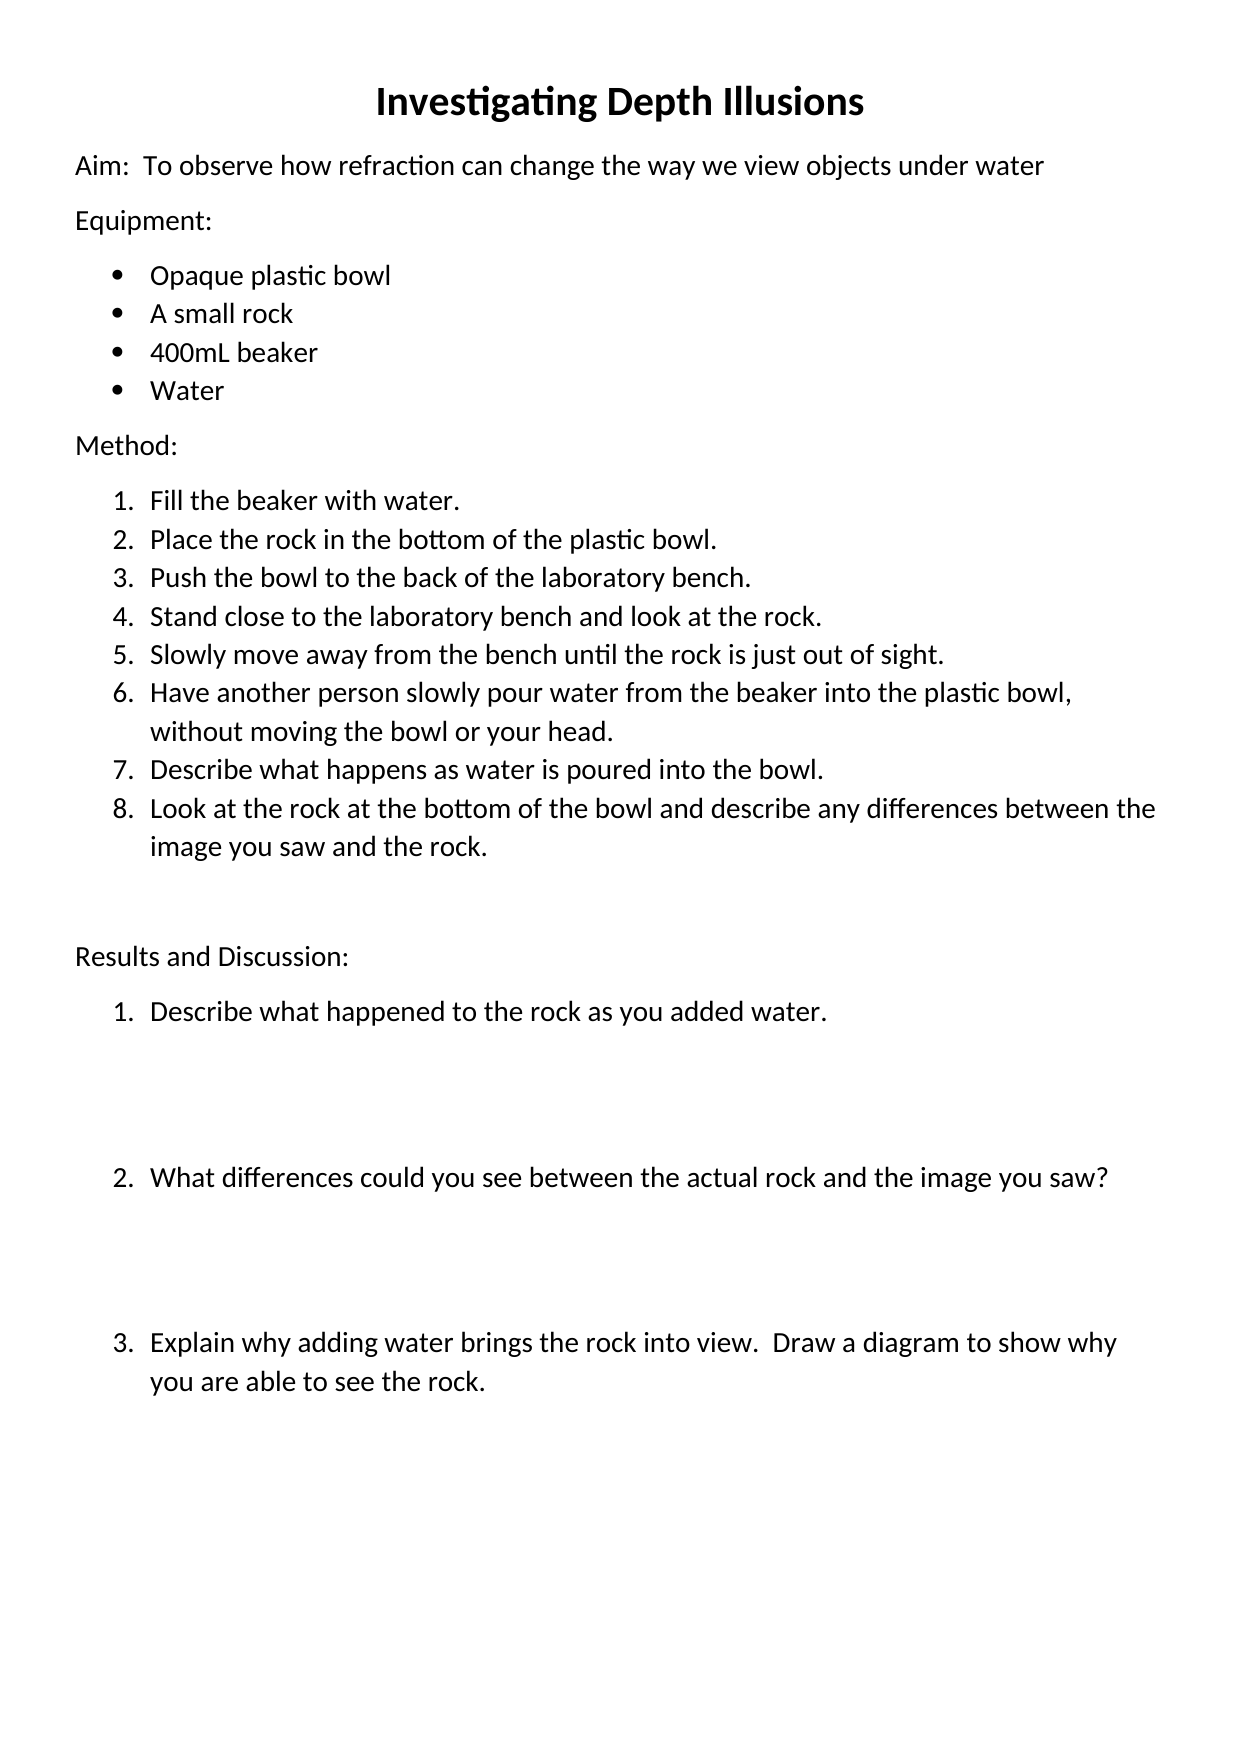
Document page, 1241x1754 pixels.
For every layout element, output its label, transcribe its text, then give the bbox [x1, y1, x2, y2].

text Equipment: [75, 202, 1165, 237]
list Slowly move away from the bench until the rock is just out of sight. [112, 636, 1165, 672]
text Investigating Depth Illusions [75, 75, 1165, 126]
list 400mL beaker [112, 334, 1165, 369]
list Opaque plastic bowl [112, 257, 1165, 292]
list Stand close to the laboratory bench and look at the rock. [112, 598, 1165, 633]
list Fill the beaker with water. [112, 482, 1165, 518]
list Have another person slowly pour water from the beaker into the plastic bowl, without moving the bowl or your head. [112, 674, 1165, 748]
list Water [112, 372, 1165, 408]
text Aim: To observe how refraction can change the way we view objects under water [75, 147, 1165, 182]
list Describe what happened to the rock as you added water. [112, 993, 1165, 1029]
list Look at the rock at the bottom of the bowl and describe any differences between the image you saw and the rock. [112, 790, 1165, 864]
list What differences could you see between the actual rock and the image you saw? [112, 1159, 1165, 1194]
text Results and Discussion: [75, 938, 1165, 974]
list Explain why adding water brings the rock into view. Draw a diagram to show why you are able to see the rock. [112, 1324, 1165, 1428]
list A small rock [112, 295, 1165, 331]
list Push the bowl to the back of the laboratory bench. [112, 559, 1165, 595]
list Describe what happens as water is poured into the bowl. [112, 751, 1165, 787]
text Method: [75, 427, 1165, 463]
list Place the rock in the bottom of the plastic bowl. [112, 521, 1165, 556]
